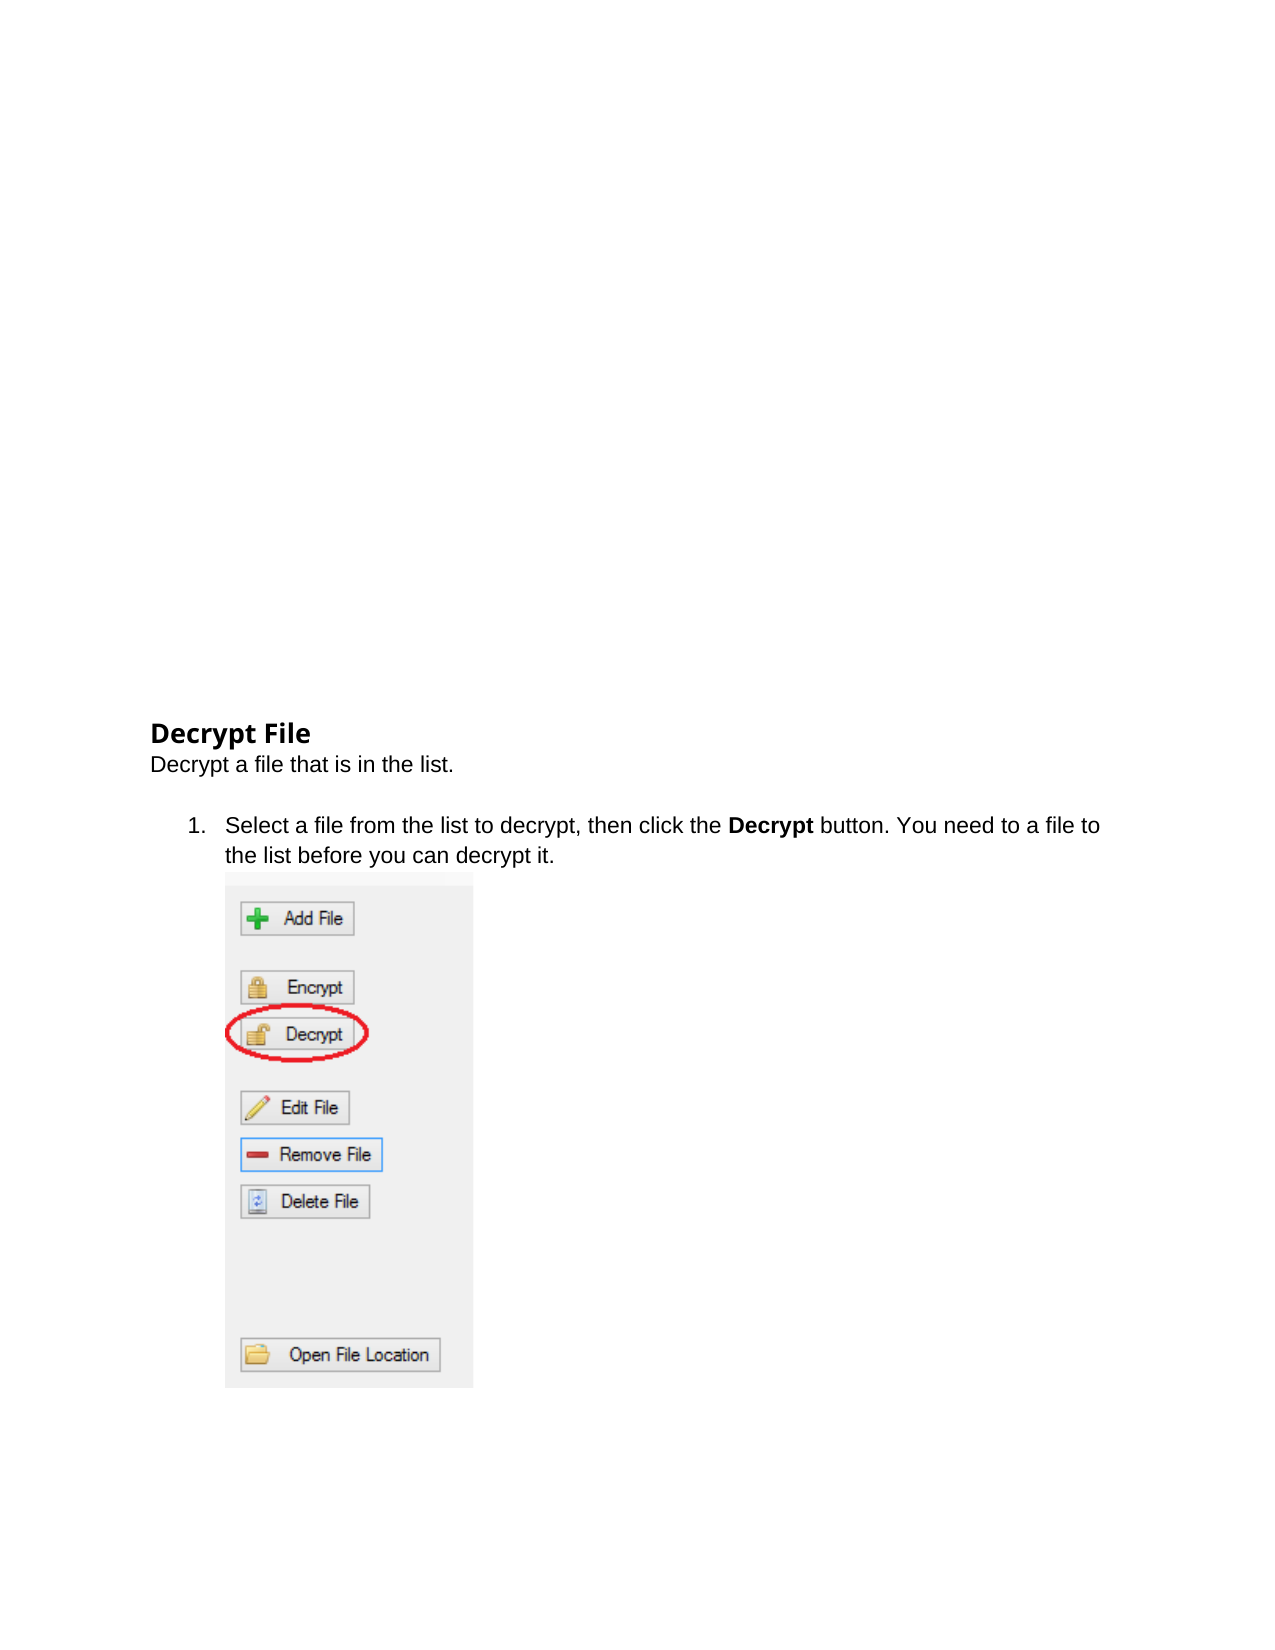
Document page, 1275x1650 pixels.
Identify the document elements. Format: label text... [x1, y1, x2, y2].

text Decrypt a file that is in the list. [150, 751, 1125, 778]
picture [225, 872, 474, 1388]
list Select a file from the list to decrypt, then click the Decrypt button. You need to a file to the list before you can decrypt it. [187, 812, 1125, 1388]
subtitle Decrypt File [150, 714, 1125, 751]
